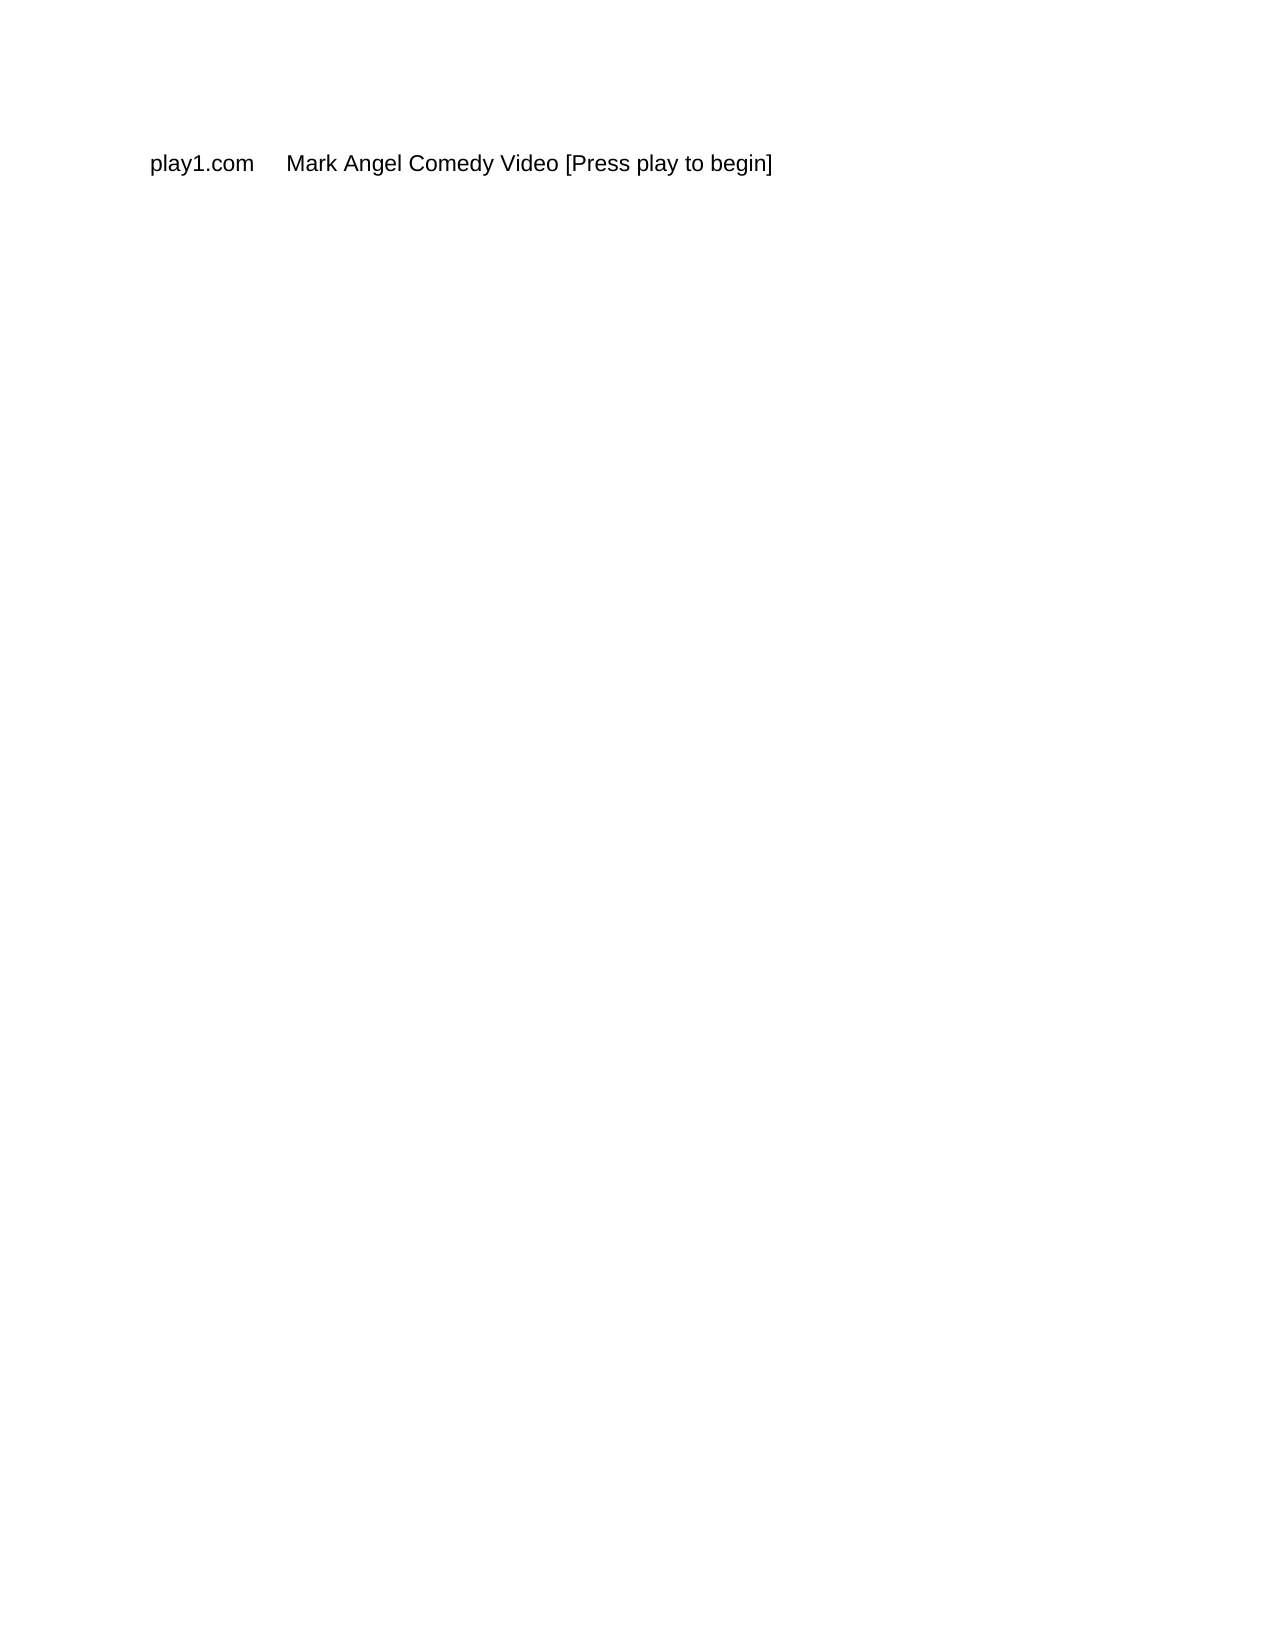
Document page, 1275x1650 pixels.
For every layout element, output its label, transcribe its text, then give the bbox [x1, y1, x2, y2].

text play1.com Mark Angel Comedy Video [Press play to begin] [150, 150, 1125, 176]
